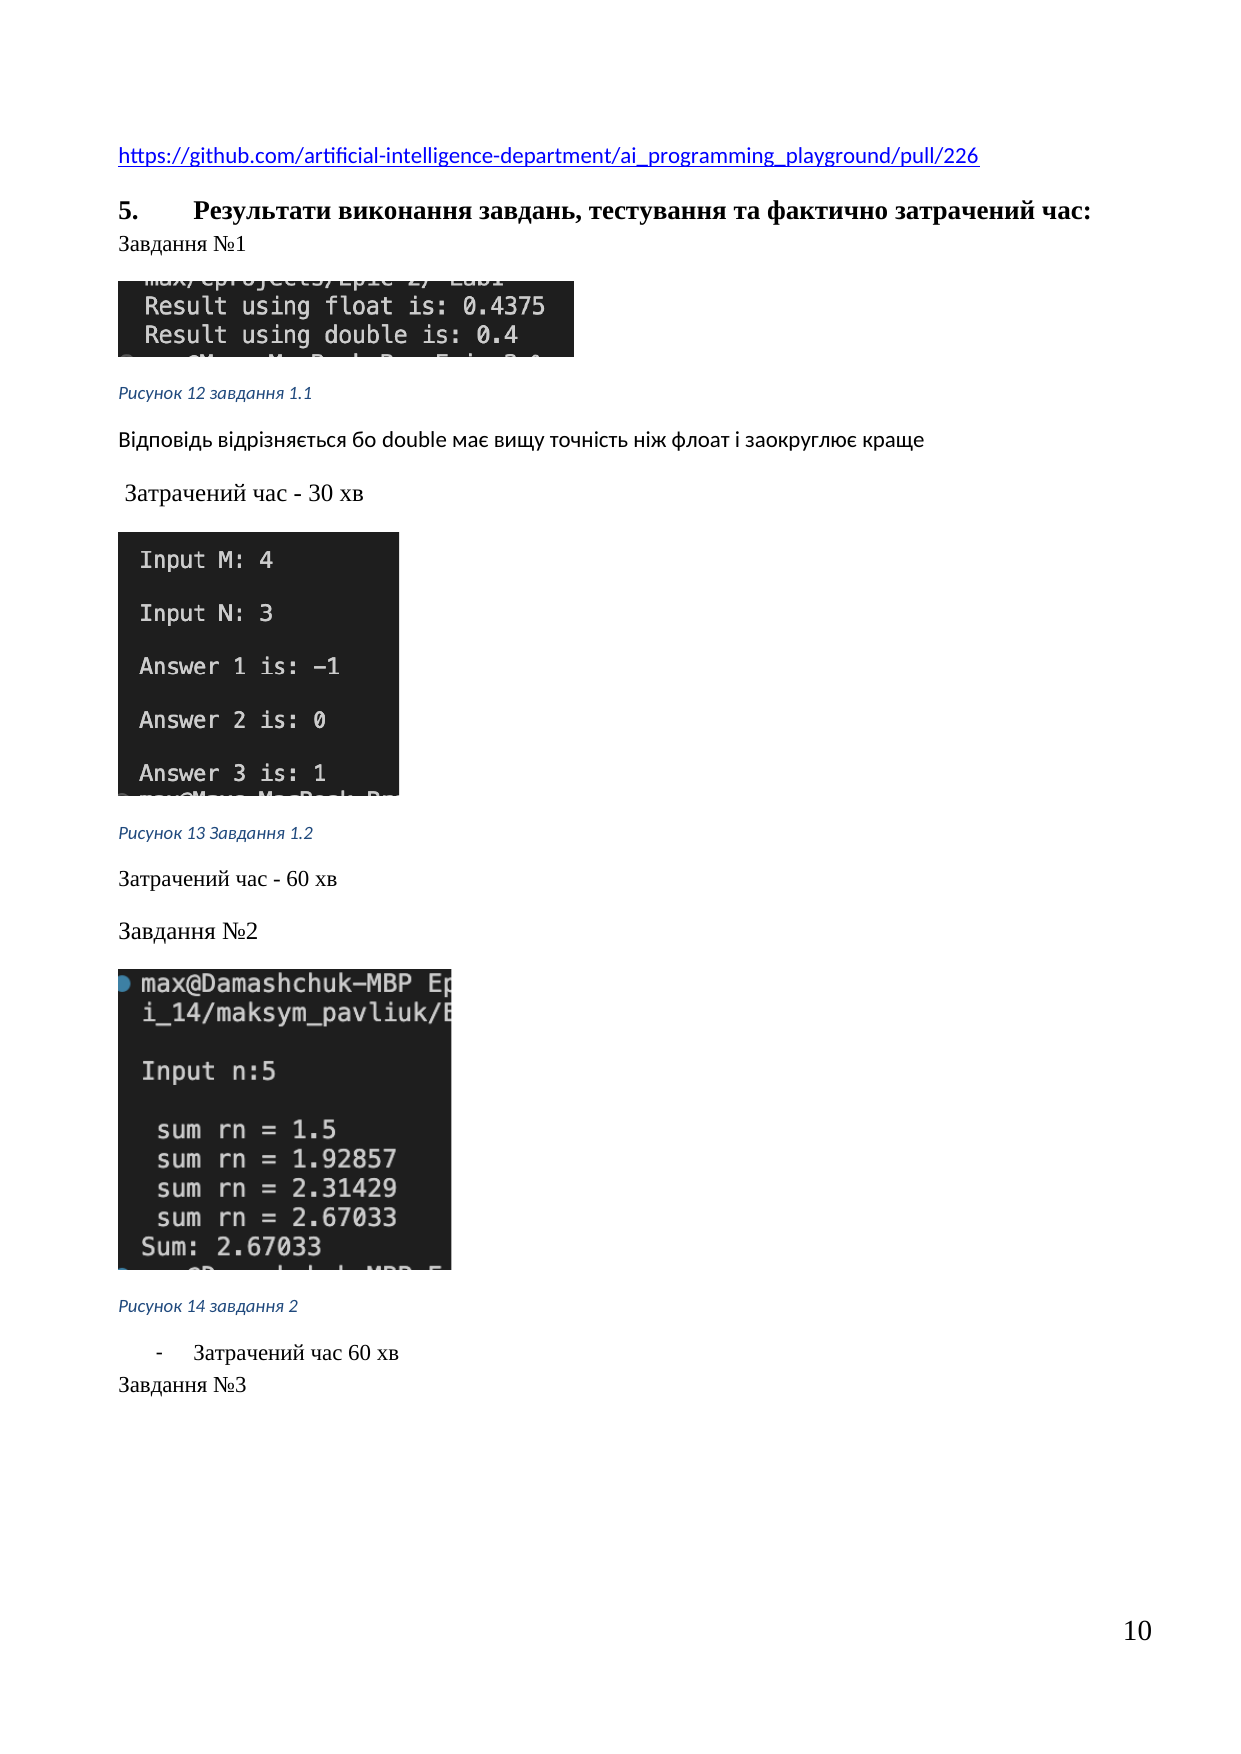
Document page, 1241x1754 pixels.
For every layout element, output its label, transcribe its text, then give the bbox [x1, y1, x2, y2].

text Завдання №1 [118, 230, 1152, 257]
picture [118, 969, 452, 1270]
text https://github.com/artificial-intelligence-department/ai_programming_playground/pull/226 [118, 141, 1152, 169]
subtitle 5. Результати виконання завдань, тестування та фактично затрачений час: [118, 194, 1152, 226]
text Завдання №2 [118, 916, 1152, 944]
text Затрачений час - 60 хв [118, 865, 1152, 891]
picture [118, 281, 574, 357]
text Затрачений час - 30 хв [118, 478, 1152, 507]
text Відповідь відрізняється бо double має вищу точність ніж флоат і заокруглює краще [118, 425, 1152, 453]
picture [118, 532, 400, 796]
list Затрачений час 60 хв [156, 1338, 1152, 1366]
text Завдання №3 [118, 1371, 1152, 1397]
